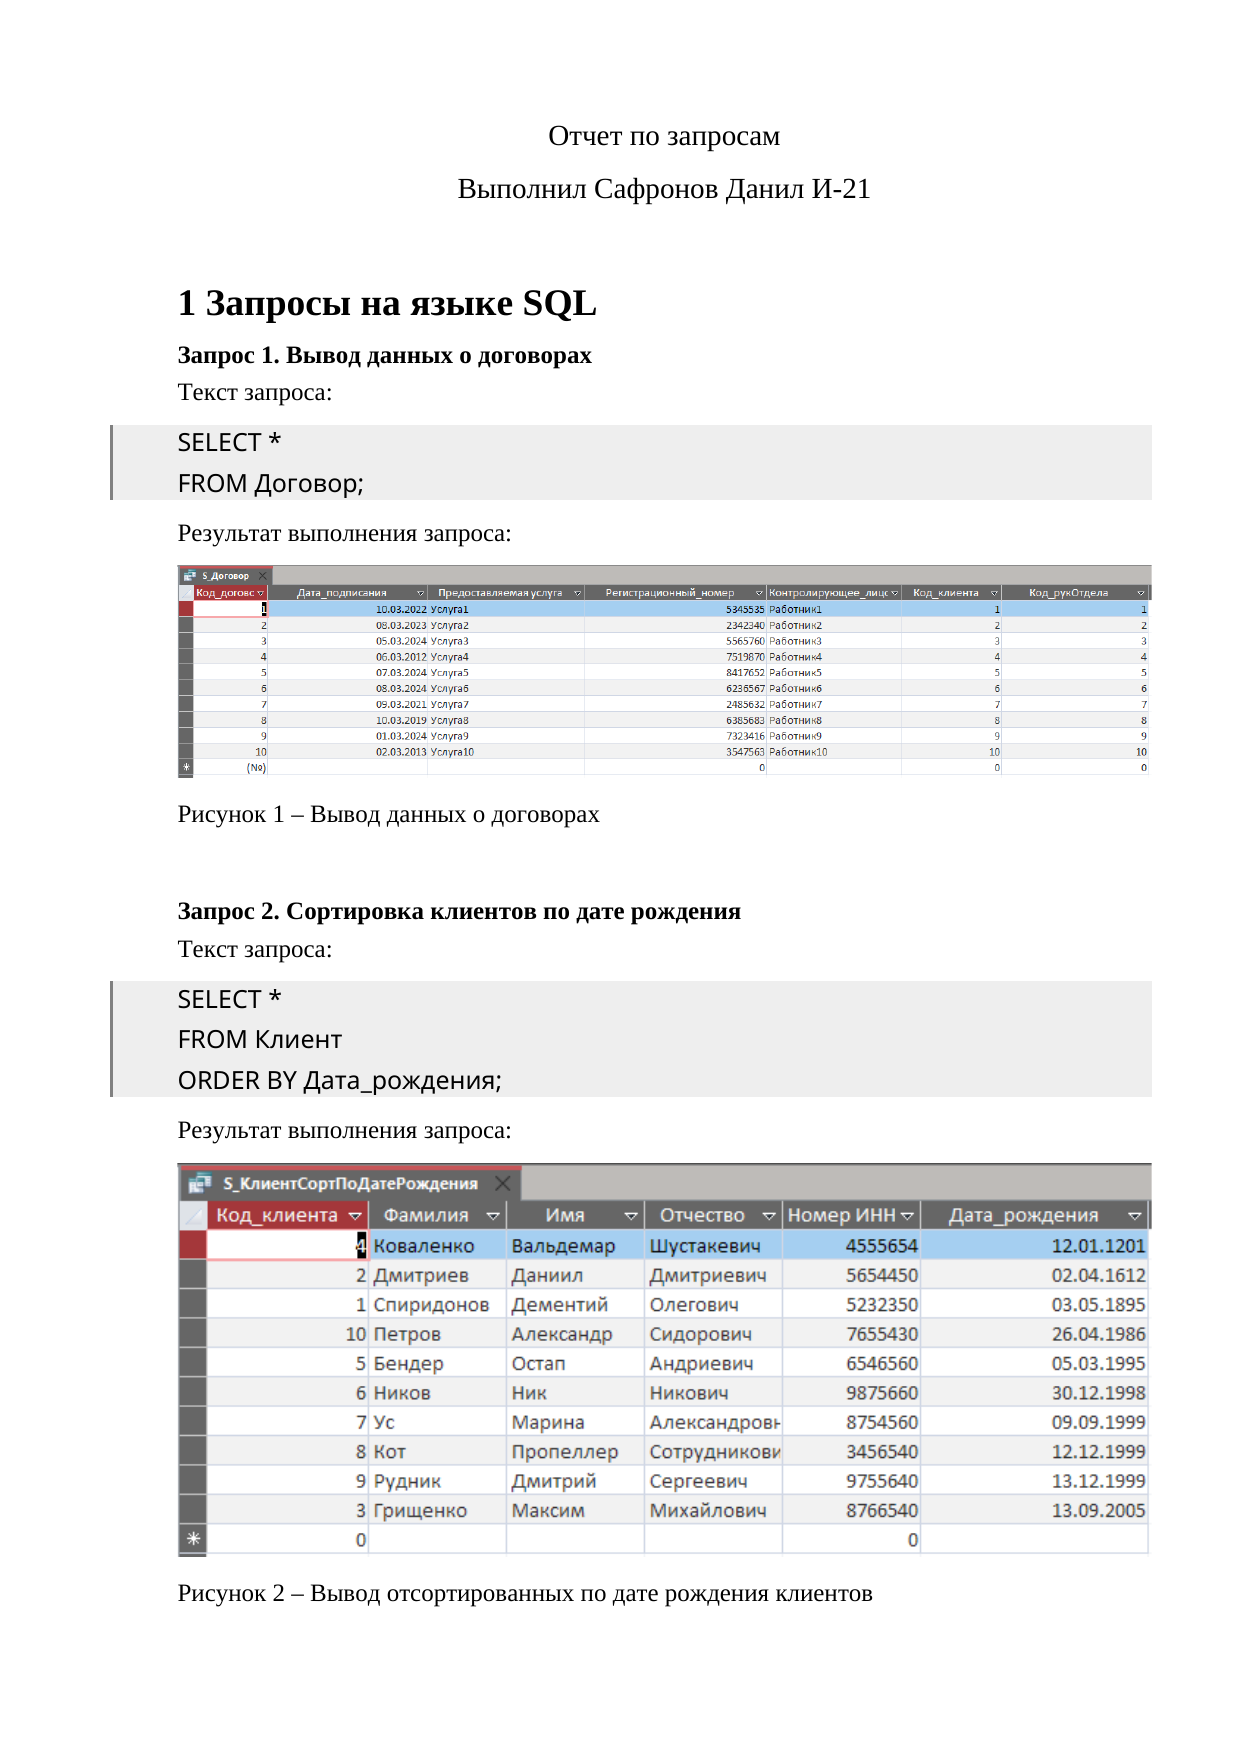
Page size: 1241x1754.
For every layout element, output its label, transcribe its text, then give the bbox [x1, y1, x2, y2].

text FROM Договор; [113, 466, 1152, 500]
text Рисунок 1 – Вывод данных о договорах [177, 778, 1152, 828]
picture [177, 1163, 1152, 1557]
text SELECT * [113, 981, 1152, 1015]
subtitle 1 Запросы на языке SQL [177, 281, 1152, 324]
subtitle Запрос 2. Сортировка клиентов по дате рождения [177, 896, 1152, 925]
text Текст запроса: [177, 377, 1152, 406]
subtitle Запрос 1. Вывод данных о договорах [177, 340, 1152, 368]
text Текст запроса: [177, 934, 1152, 962]
text SELECT * [113, 425, 1152, 459]
picture [177, 565, 1152, 778]
text Результат выполнения запроса: [177, 518, 1152, 547]
text ORDER BY Дата_рождения; [113, 1063, 1152, 1097]
text Выполнил Сафронов Данил И-21 [177, 171, 1152, 204]
text Рисунок 2 – Вывод отсортированных по дате рождения клиентов [177, 1557, 1152, 1607]
text Отчет по запросам [177, 118, 1152, 152]
text Результат выполнения запроса: [177, 1116, 1152, 1144]
text FROM Клиент [113, 1022, 1152, 1056]
